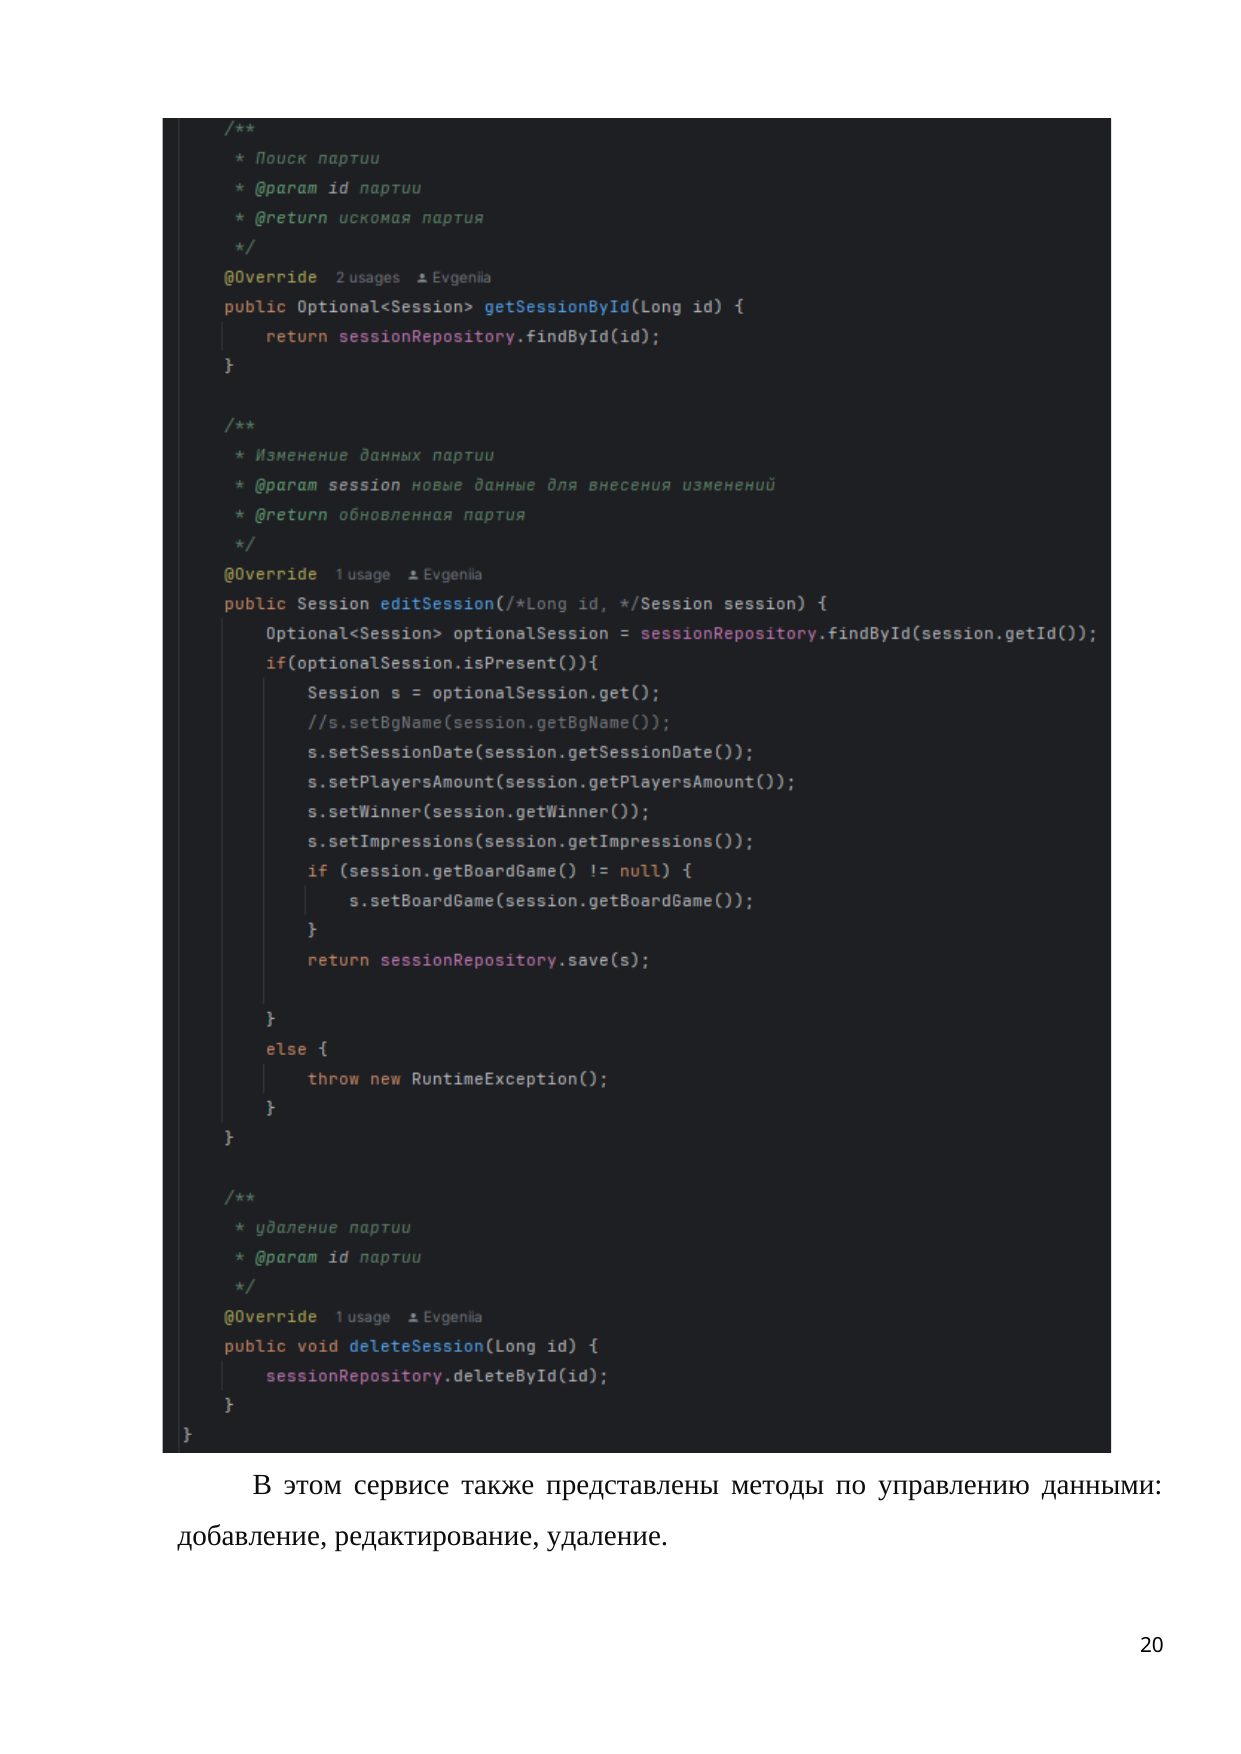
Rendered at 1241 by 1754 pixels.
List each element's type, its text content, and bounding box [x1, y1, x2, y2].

text В этом сервисе также представлены методы по управлению данными: добавление, редактирование, удаление. [177, 1467, 1163, 1551]
picture [162, 118, 1112, 1453]
